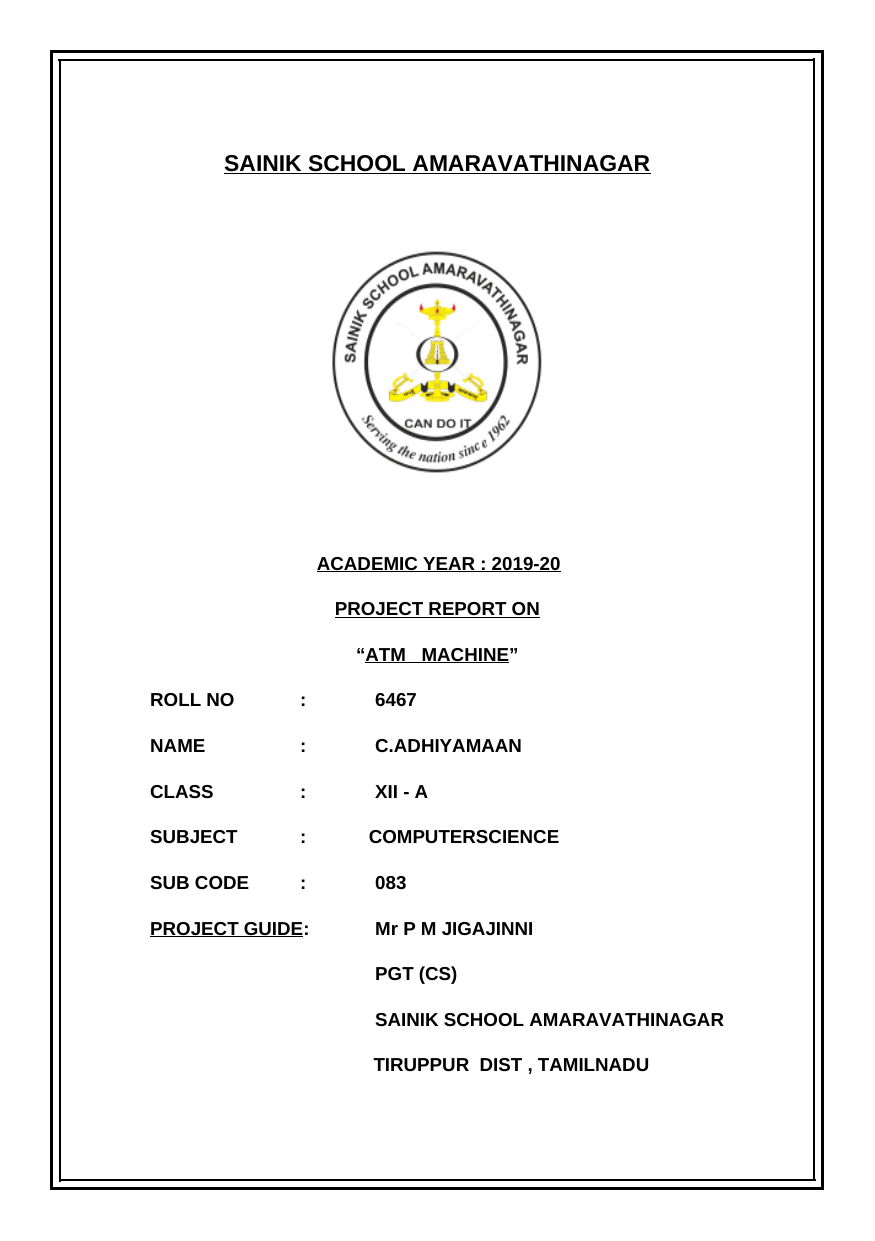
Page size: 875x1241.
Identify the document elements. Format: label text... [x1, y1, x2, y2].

text PGT (CS) [150, 963, 724, 984]
text SUBJECT : COMPUTERSCIENCE [150, 826, 724, 848]
text PROJECT REPORT ON [150, 598, 724, 619]
text CLASS : XII - A [150, 781, 724, 802]
text ACADEMIC YEAR : 2019-20 [150, 552, 724, 574]
picture [324, 241, 550, 482]
text TIRUPPUR DIST , TAMILNADU [150, 1054, 724, 1076]
text “ATM MACHINE” [150, 644, 724, 665]
text SUB CODE : 083 [150, 872, 724, 893]
text SAINIK SCHOOL AMARAVATHINAGAR [150, 150, 724, 176]
text SAINIK SCHOOL AMARAVATHINAGAR [150, 1009, 724, 1030]
text PROJECT GUIDE: Mr P M JIGAJINNI [150, 917, 724, 939]
text NAME : C.ADHIYAMAAN [150, 735, 724, 756]
text ROLL NO : 6467 [150, 689, 724, 711]
